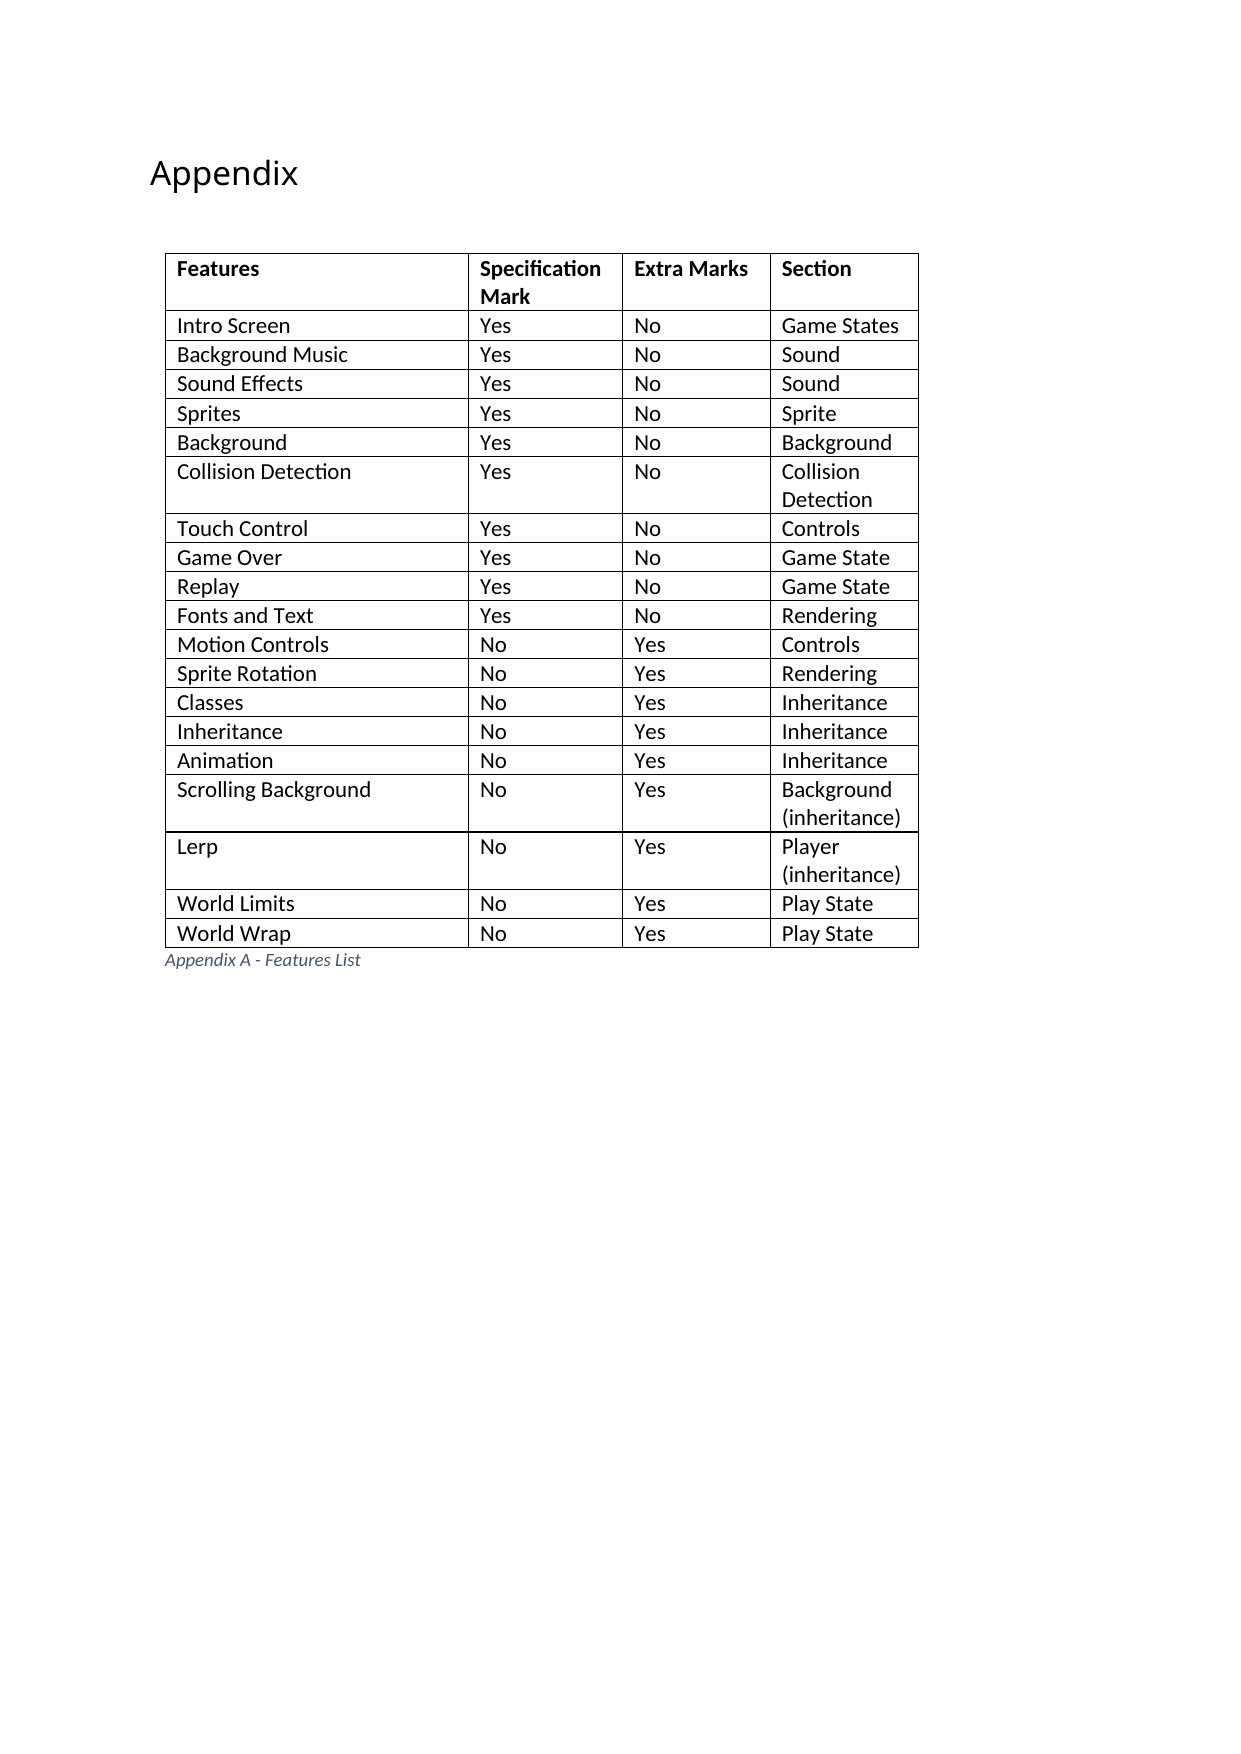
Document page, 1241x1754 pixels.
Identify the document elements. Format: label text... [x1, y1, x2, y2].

subtitle Appendix [150, 150, 1090, 195]
